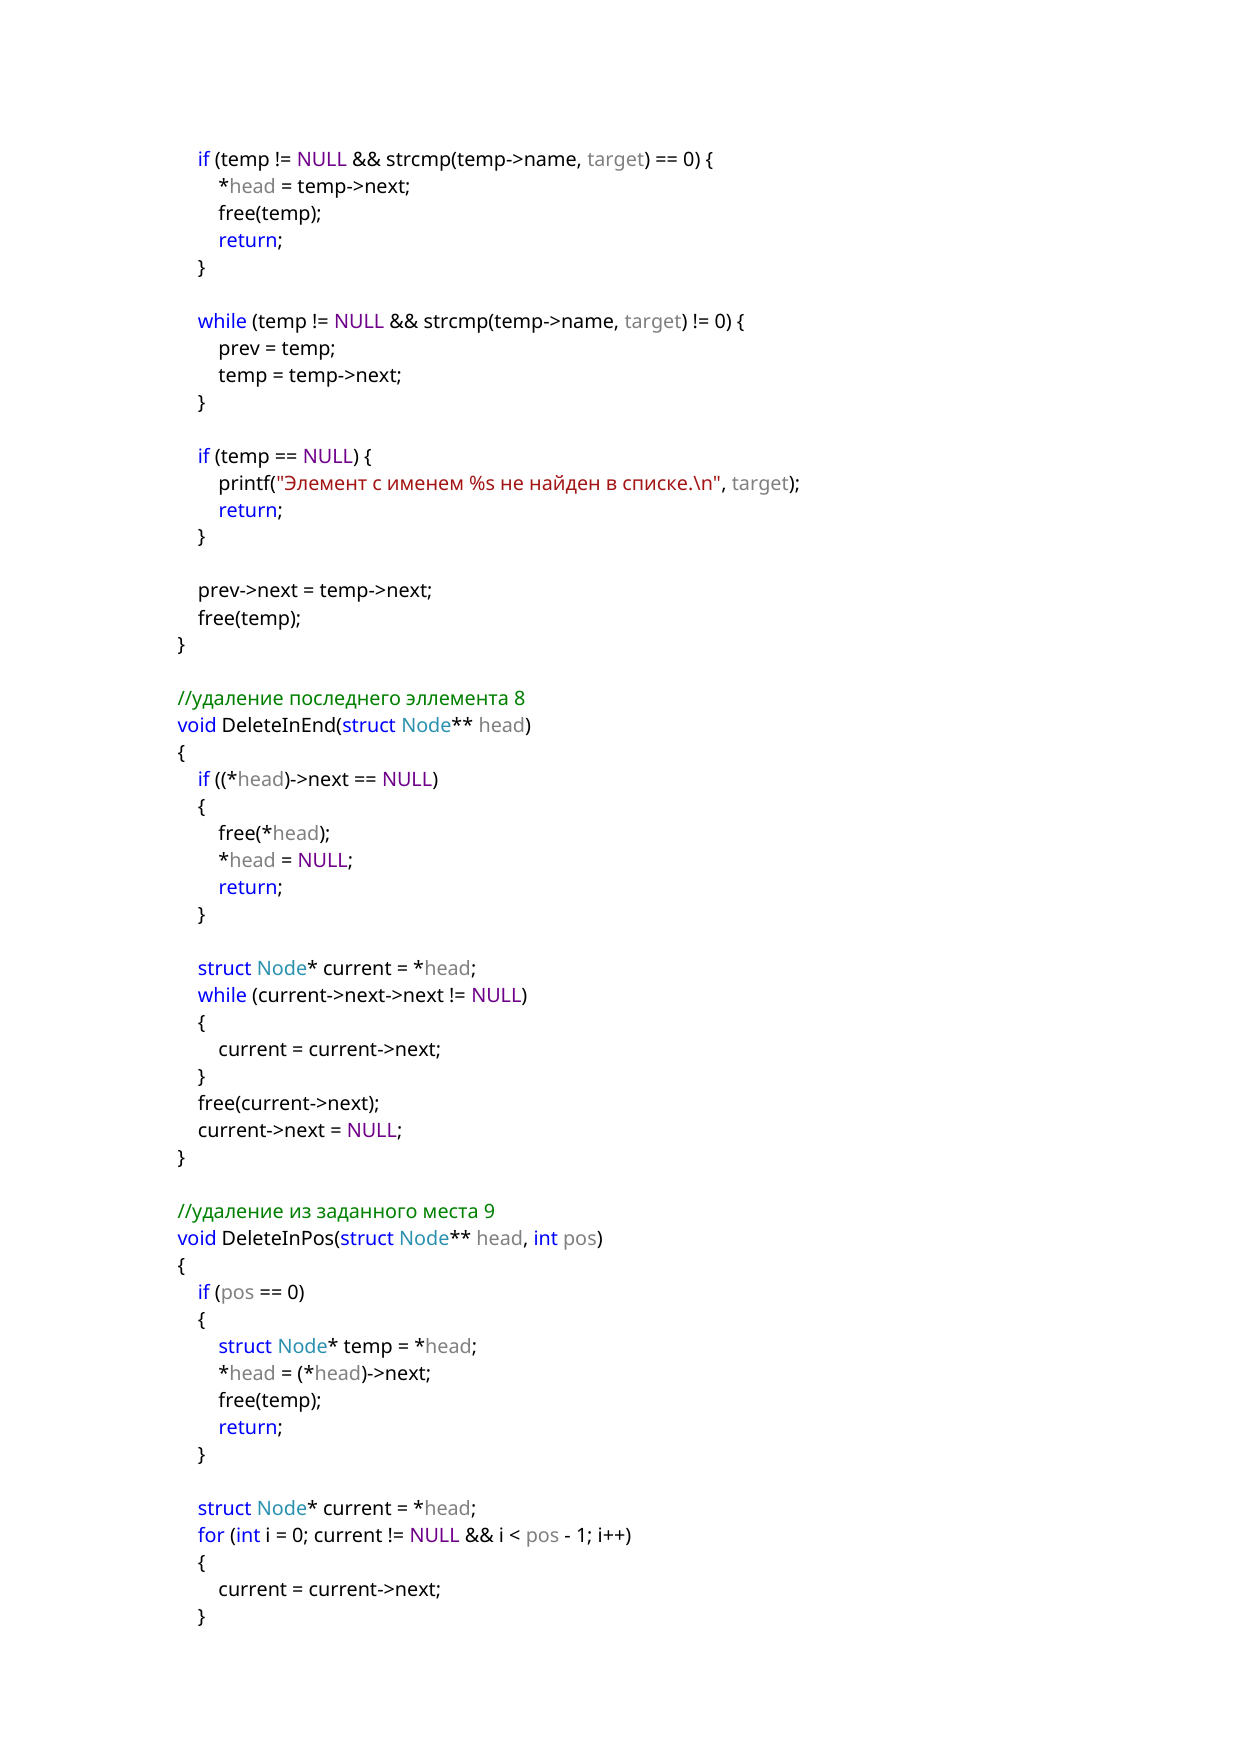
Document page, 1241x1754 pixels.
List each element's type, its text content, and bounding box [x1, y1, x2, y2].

text } [177, 1062, 1152, 1089]
text } [177, 1143, 1152, 1170]
text if (temp == NULL) { [177, 442, 1152, 469]
text { [177, 1548, 1152, 1575]
text return; [177, 873, 1152, 901]
text *head = NULL; [177, 847, 1152, 873]
text free(temp); [177, 1386, 1152, 1413]
text current = current->next; [177, 1035, 1152, 1062]
text current = current->next; [177, 1575, 1152, 1602]
text } [177, 253, 1152, 280]
text printf("Элемент с именем %s не найден в списке.\n", target); [177, 469, 1152, 496]
text struct Node* current = *head; [177, 954, 1152, 981]
text free(*head); [177, 819, 1152, 847]
text } [177, 901, 1152, 927]
text for (int i = 0; current != NULL && i < pos - 1; i++) [177, 1521, 1152, 1548]
text //удаление из заданного места 9 [177, 1197, 1152, 1224]
text *head = temp->next; [177, 172, 1152, 199]
text } [177, 1440, 1152, 1467]
text { [177, 739, 1152, 766]
text { [177, 1008, 1152, 1035]
text return; [177, 496, 1152, 523]
text if (temp != NULL && strcmp(temp->name, target) == 0) { [177, 145, 1152, 172]
text current->next = NULL; [177, 1116, 1152, 1143]
text { [177, 793, 1152, 819]
text temp = temp->next; [177, 361, 1152, 388]
text prev = temp; [177, 334, 1152, 361]
text while (current->next->next != NULL) [177, 981, 1152, 1008]
text struct Node* temp = *head; [177, 1332, 1152, 1359]
text prev->next = temp->next; [177, 577, 1152, 604]
text struct Node* current = *head; [177, 1494, 1152, 1521]
text void DeleteInEnd(struct Node** head) [177, 712, 1152, 739]
text if ((*head)->next == NULL) [177, 766, 1152, 793]
text while (temp != NULL && strcmp(temp->name, target) != 0) { [177, 307, 1152, 334]
text if (pos == 0) [177, 1278, 1152, 1305]
text return; [177, 226, 1152, 253]
text free(current->next); [177, 1089, 1152, 1116]
text //удаление последнего эллемента 8 [177, 685, 1152, 712]
text *head = (*head)->next; [177, 1359, 1152, 1386]
text void DeleteInPos(struct Node** head, int pos) [177, 1224, 1152, 1251]
text } [177, 1602, 1152, 1629]
text } [177, 388, 1152, 415]
text return; [177, 1413, 1152, 1440]
text } [177, 631, 1152, 658]
text } [177, 523, 1152, 550]
text { [177, 1305, 1152, 1332]
text free(temp); [177, 604, 1152, 631]
text free(temp); [177, 199, 1152, 226]
text { [177, 1251, 1152, 1278]
